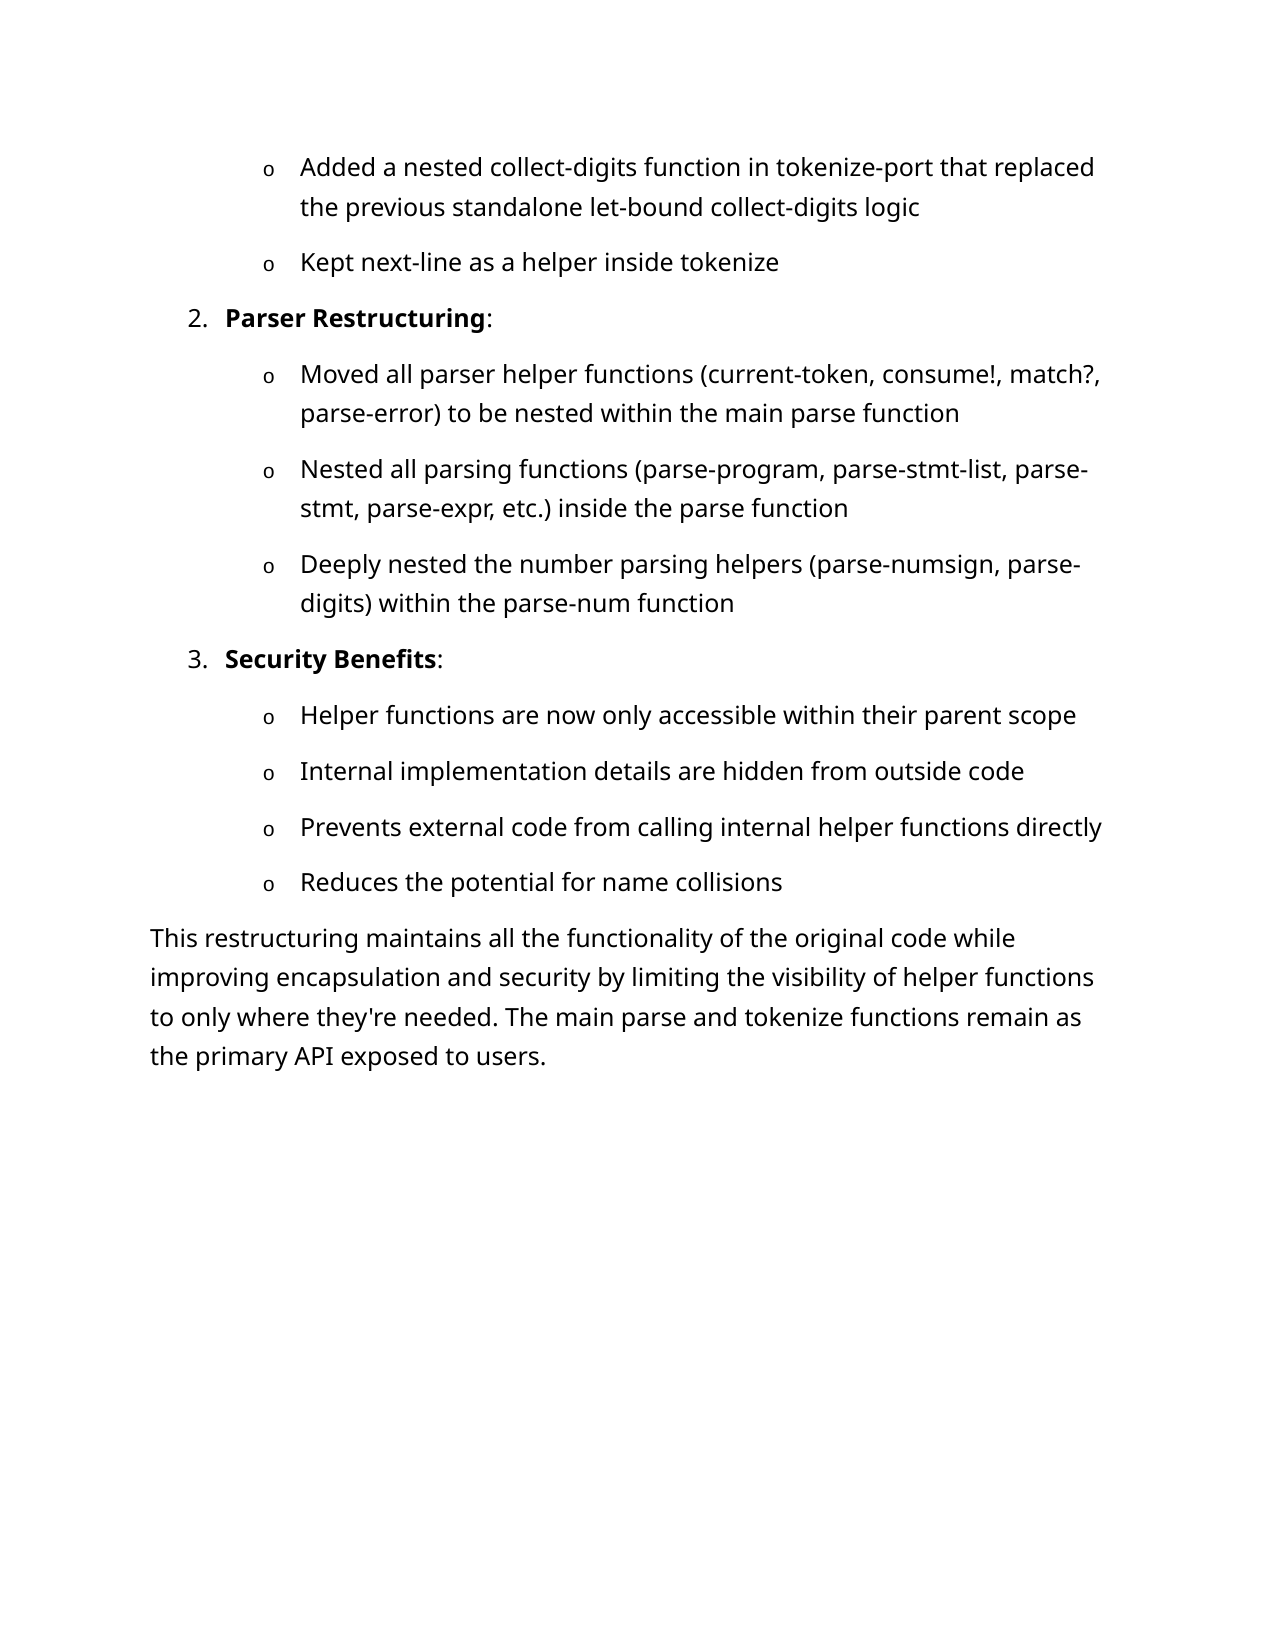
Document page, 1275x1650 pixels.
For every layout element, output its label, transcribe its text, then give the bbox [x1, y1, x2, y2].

list Nested all parsing functions (parse-program, parse-stmt-list, parse-stmt, parse-expr, etc.) inside the parse function [262, 452, 1125, 525]
list Kept next-line as a helper inside tokenize [262, 245, 1125, 279]
list Moved all parser helper functions (current-token, consume!, match?, parse-error) to be nested within the main parse function [262, 357, 1125, 430]
list Deeply nested the number parsing helpers (parse-numsign, parse-digits) within the parse-num function [262, 547, 1125, 620]
list Reduces the potential for name collisions [262, 865, 1125, 899]
list Parser Restructuring: [187, 301, 1125, 335]
list Helper functions are now only accessible within their parent scope [262, 697, 1125, 732]
text This restructuring maintains all the functionality of the original code while improving encapsulation and security by limiting the visibility of helper functions to only where they're needed. The main parse and tokenize functions remain as the primary API exposed to users. [150, 921, 1125, 1072]
list Internal implementation details are hidden from outside code [262, 753, 1125, 787]
list Prevents external code from calling internal helper functions directly [262, 809, 1125, 843]
list Added a nested collect-digits function in tokenize-port that replaced the previous standalone let-bound collect-digits logic [262, 150, 1125, 223]
list Security Benefits: [187, 642, 1125, 676]
